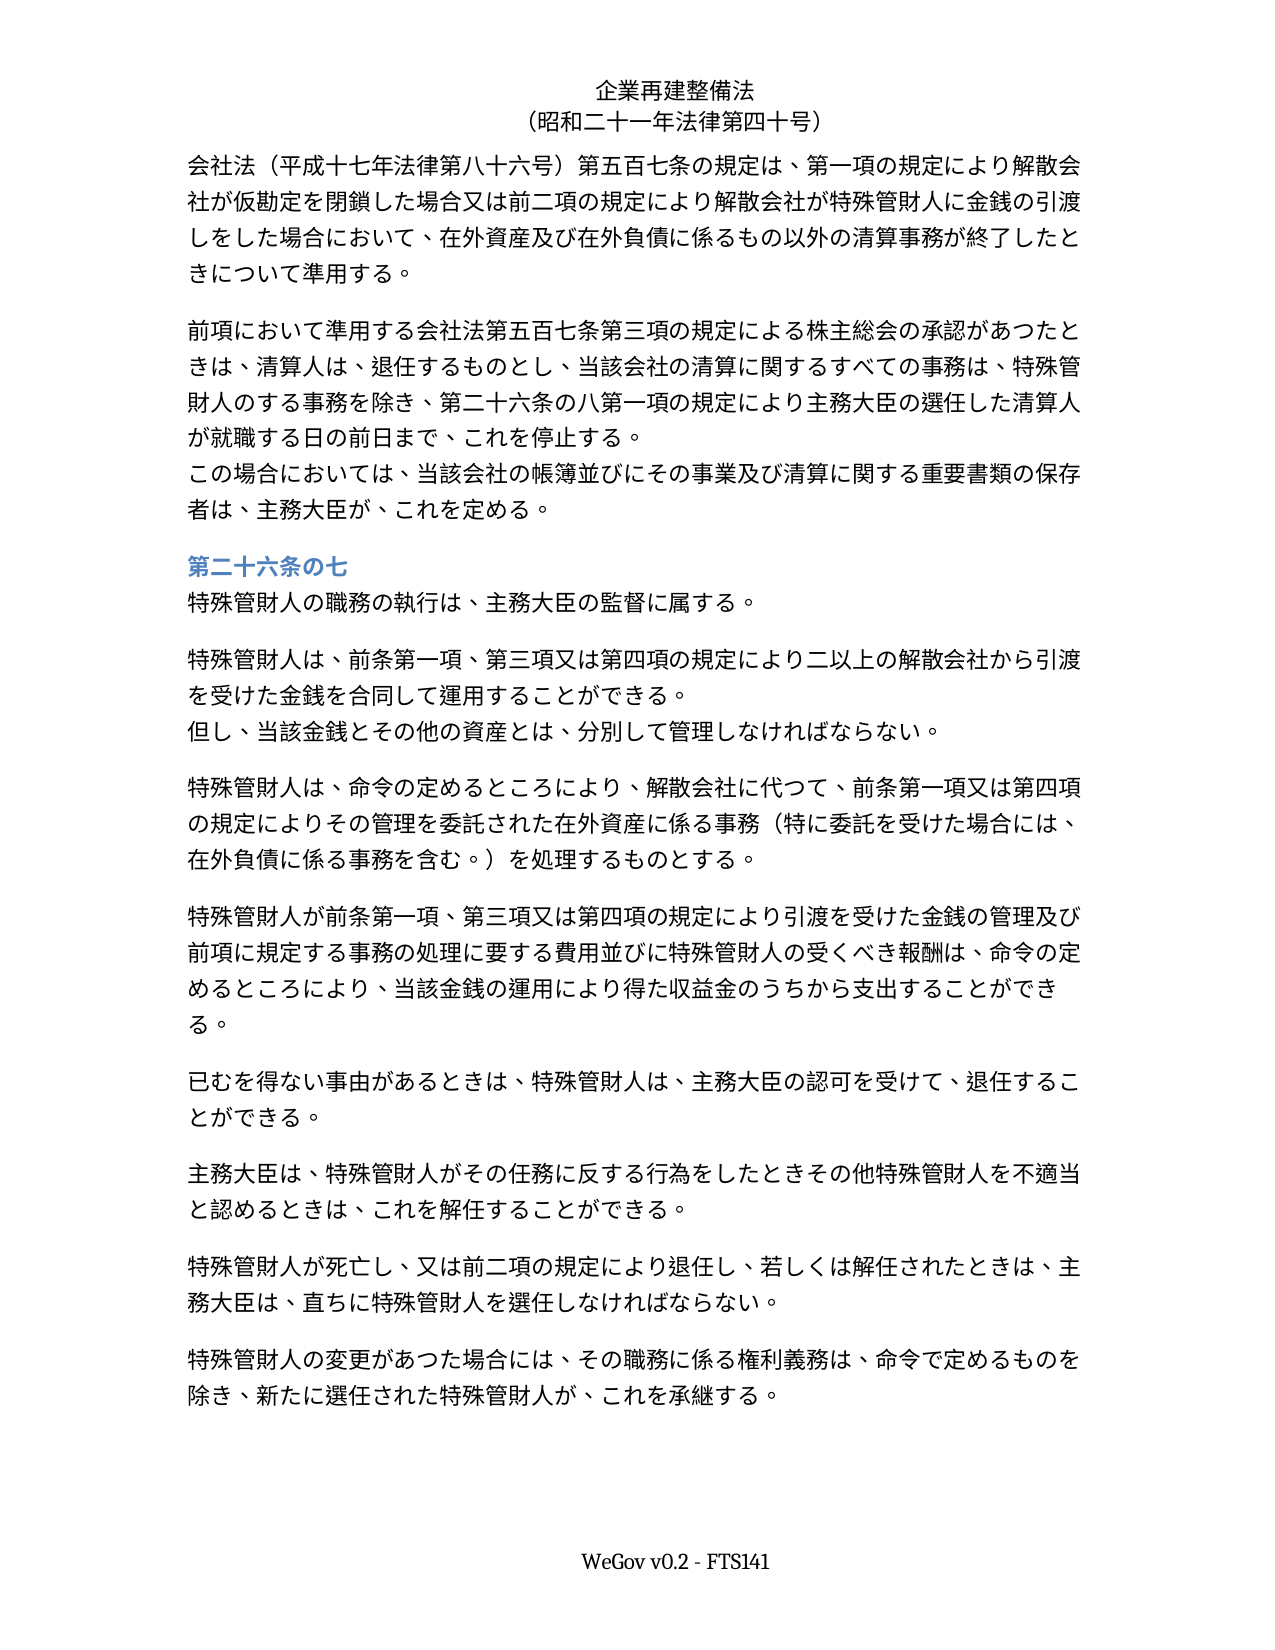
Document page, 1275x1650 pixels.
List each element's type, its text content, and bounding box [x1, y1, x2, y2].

subtitle 第二十六条の七 [187, 551, 1087, 582]
text 特殊管財人の職務の執行は、主務大臣の監督に属する。 [187, 587, 1087, 618]
text 特殊管財人が前条第一項、第三項又は第四項の規定により引渡を受けた金銭の管理及び前項に規定する事務の処理に要する費用並びに特殊管財人の受くべき報酬は、命令の定めるところにより、当該金銭の運用により得た収益金のうちから支出することができる。 [187, 901, 1087, 1040]
text 前項において準用する会社法第五百七条第三項の規定による株主総会の承認があつたときは、清算人は、退任するものとし、当該会社の清算に関するすべての事務は、特殊管財人のする事務を除き、第二十六条の八第一項の規定により主務大臣の選任した清算人が就職する日の前日まで、これを停止する。 この場合においては、当該会社の帳簿並びにその事業及び清算に関する重要書類の保存者は、主務大臣が、これを定める。 [187, 314, 1087, 526]
text 特殊管財人の変更があつた場合には、その職務に係る権利義務は、命令で定めるものを除き、新たに選任された特殊管財人が、これを承継する。 [187, 1344, 1087, 1411]
text 已むを得ない事由があるときは、特殊管財人は、主務大臣の認可を受けて、退任することができる。 [187, 1066, 1087, 1133]
text 会社法（平成十七年法律第八十六号）第五百七条の規定は、第一項の規定により解散会社が仮勘定を閉鎖した場合又は前二項の規定により解散会社が特殊管財人に金銭の引渡しをした場合において、在外資産及び在外負債に係るもの以外の清算事務が終了したときについて準用する。 [187, 150, 1087, 289]
text 特殊管財人が死亡し、又は前二項の規定により退任し、若しくは解任されたときは、主務大臣は、直ちに特殊管財人を選任しなければならない。 [187, 1251, 1087, 1318]
text 主務大臣は、特殊管財人がその任務に反する行為をしたときその他特殊管財人を不適当と認めるときは、これを解任することができる。 [187, 1158, 1087, 1226]
text 特殊管財人は、前条第一項、第三項又は第四項の規定により二以上の解散会社から引渡を受けた金銭を合同して運用することができる。 但し、当該金銭とその他の資産とは、分別して管理しなければならない。 [187, 644, 1087, 747]
text 特殊管財人は、命令の定めるところにより、解散会社に代つて、前条第一項又は第四項の規定によりその管理を委託された在外資産に係る事務（特に委託を受けた場合には、在外負債に係る事務を含む。）を処理するものとする。 [187, 772, 1087, 876]
